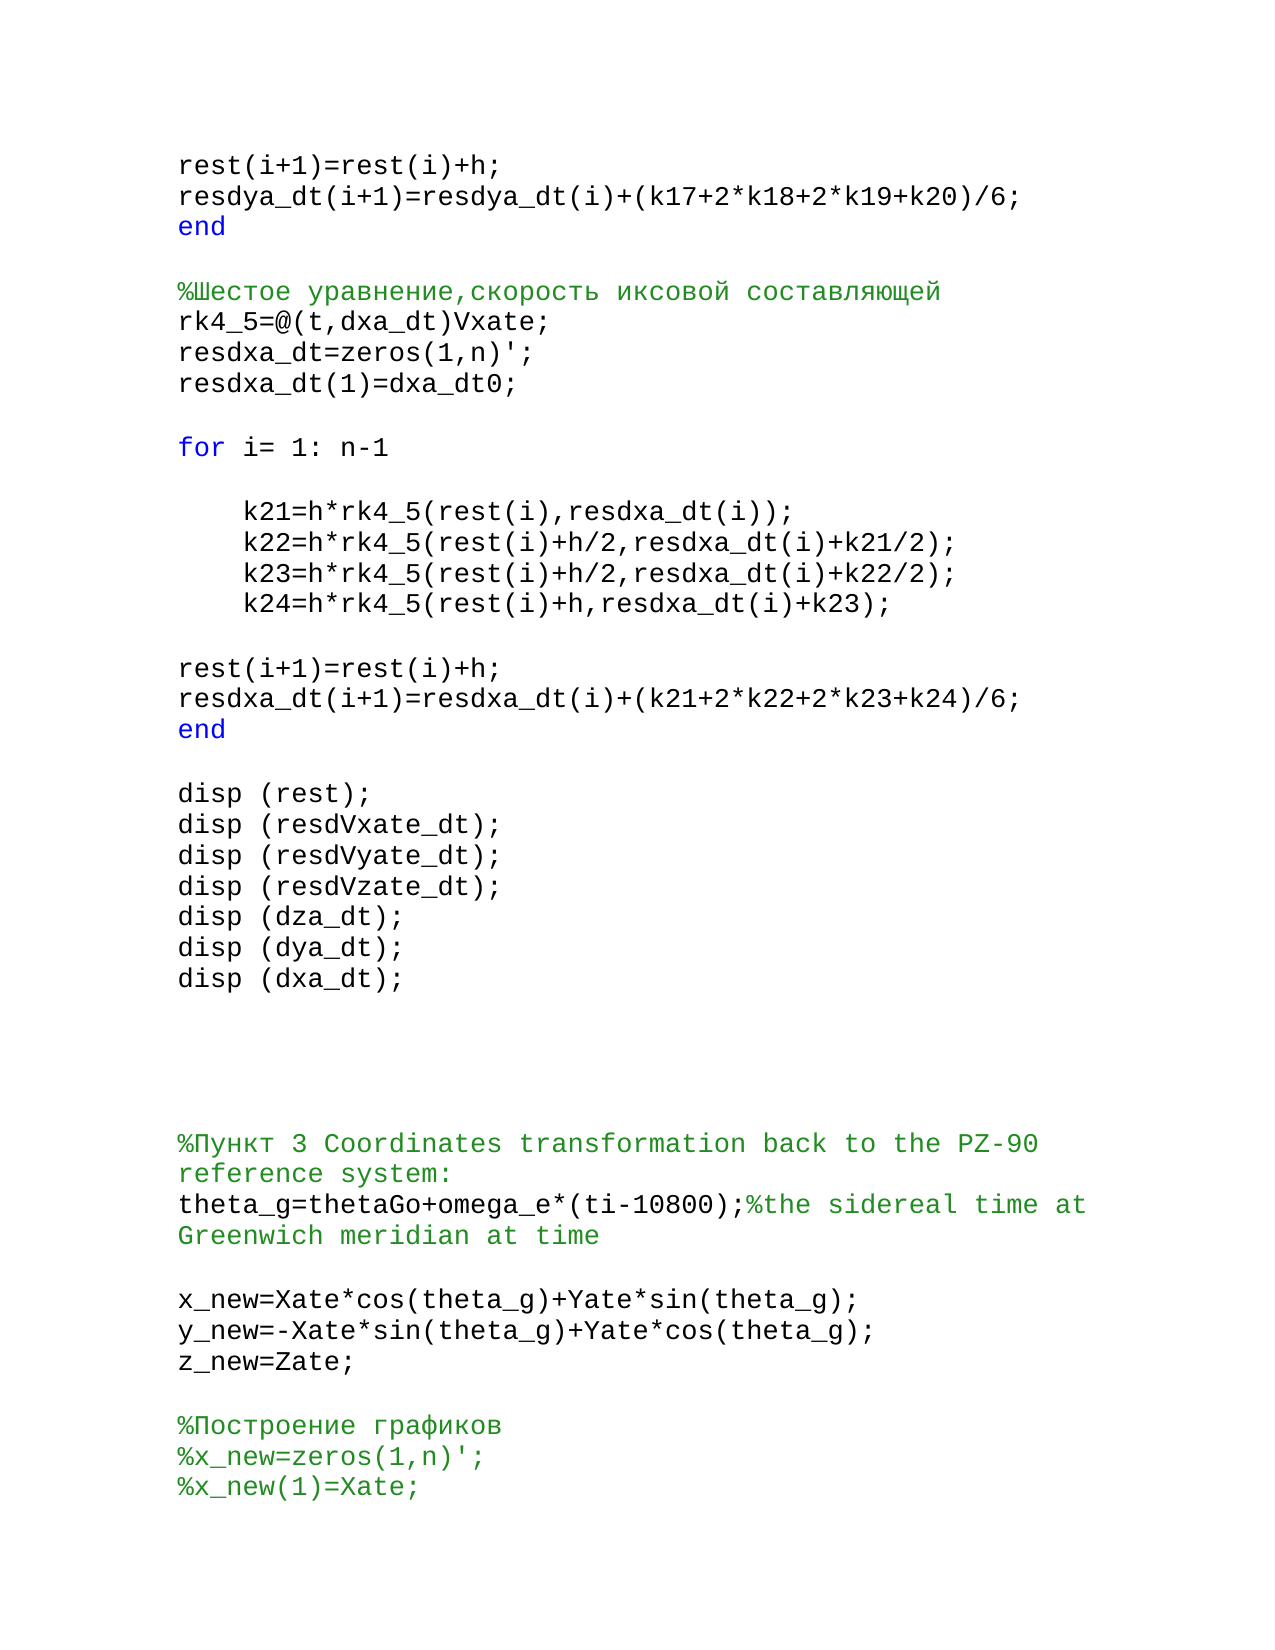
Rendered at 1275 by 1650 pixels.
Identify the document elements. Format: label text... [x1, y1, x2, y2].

text k22=h*rk4_5(rest(i)+h/2,resdxa_dt(i)+k21/2); [177, 529, 1186, 559]
text %x_new=zeros(1,n)'; [177, 1442, 1186, 1473]
text resdxa_dt(i+1)=resdxa_dt(i)+(k21+2*k22+2*k23+k24)/6; [177, 685, 1186, 716]
text disp (resdVyate_dt); [177, 842, 1186, 872]
text %Шестое уравнение,скорость иксовой составляющей [177, 277, 1186, 308]
text disp (dza_dt); [177, 903, 1186, 934]
text resdya_dt(i+1)=resdya_dt(i)+(k17+2*k18+2*k19+k20)/6; [177, 182, 1186, 213]
text resdxa_dt=zeros(1,n)'; [177, 339, 1186, 369]
text %Построение графиков [177, 1412, 1186, 1442]
text rk4_5=@(t,dxa_dt)Vxate; [177, 308, 1186, 339]
text end [177, 213, 1186, 244]
text disp (dya_dt); [177, 934, 1186, 965]
text z_new=Zate; [177, 1347, 1186, 1378]
text resdxa_dt(1)=dxa_dt0; [177, 369, 1186, 400]
text k24=h*rk4_5(rest(i)+h,resdxa_dt(i)+k23); [177, 590, 1186, 621]
text disp (resdVxate_dt); [177, 811, 1186, 842]
text disp (resdVzate_dt); [177, 872, 1186, 903]
text end [177, 716, 1186, 747]
text %Пункт 3 Coordinates transformation back to the PZ-90 reference system: [177, 1129, 1186, 1191]
text y_new=-Xate*sin(theta_g)+Yate*cos(theta_g); [177, 1317, 1186, 1347]
text rest(i+1)=rest(i)+h; [177, 152, 1186, 182]
text k23=h*rk4_5(rest(i)+h/2,resdxa_dt(i)+k22/2); [177, 559, 1186, 590]
text disp (rest); [177, 780, 1186, 811]
text for i= 1: n-1 [177, 434, 1186, 464]
text theta_g=thetaGo+omega_e*(ti-10800);%the sidereal time at Greenwich meridian at time [177, 1191, 1186, 1252]
text disp (dxa_dt); [177, 965, 1186, 995]
text %x_new(1)=Xate; [177, 1473, 1186, 1504]
text rest(i+1)=rest(i)+h; [177, 654, 1186, 685]
text x_new=Xate*cos(theta_g)+Yate*sin(theta_g); [177, 1286, 1186, 1317]
text k21=h*rk4_5(rest(i),resdxa_dt(i)); [177, 498, 1186, 529]
